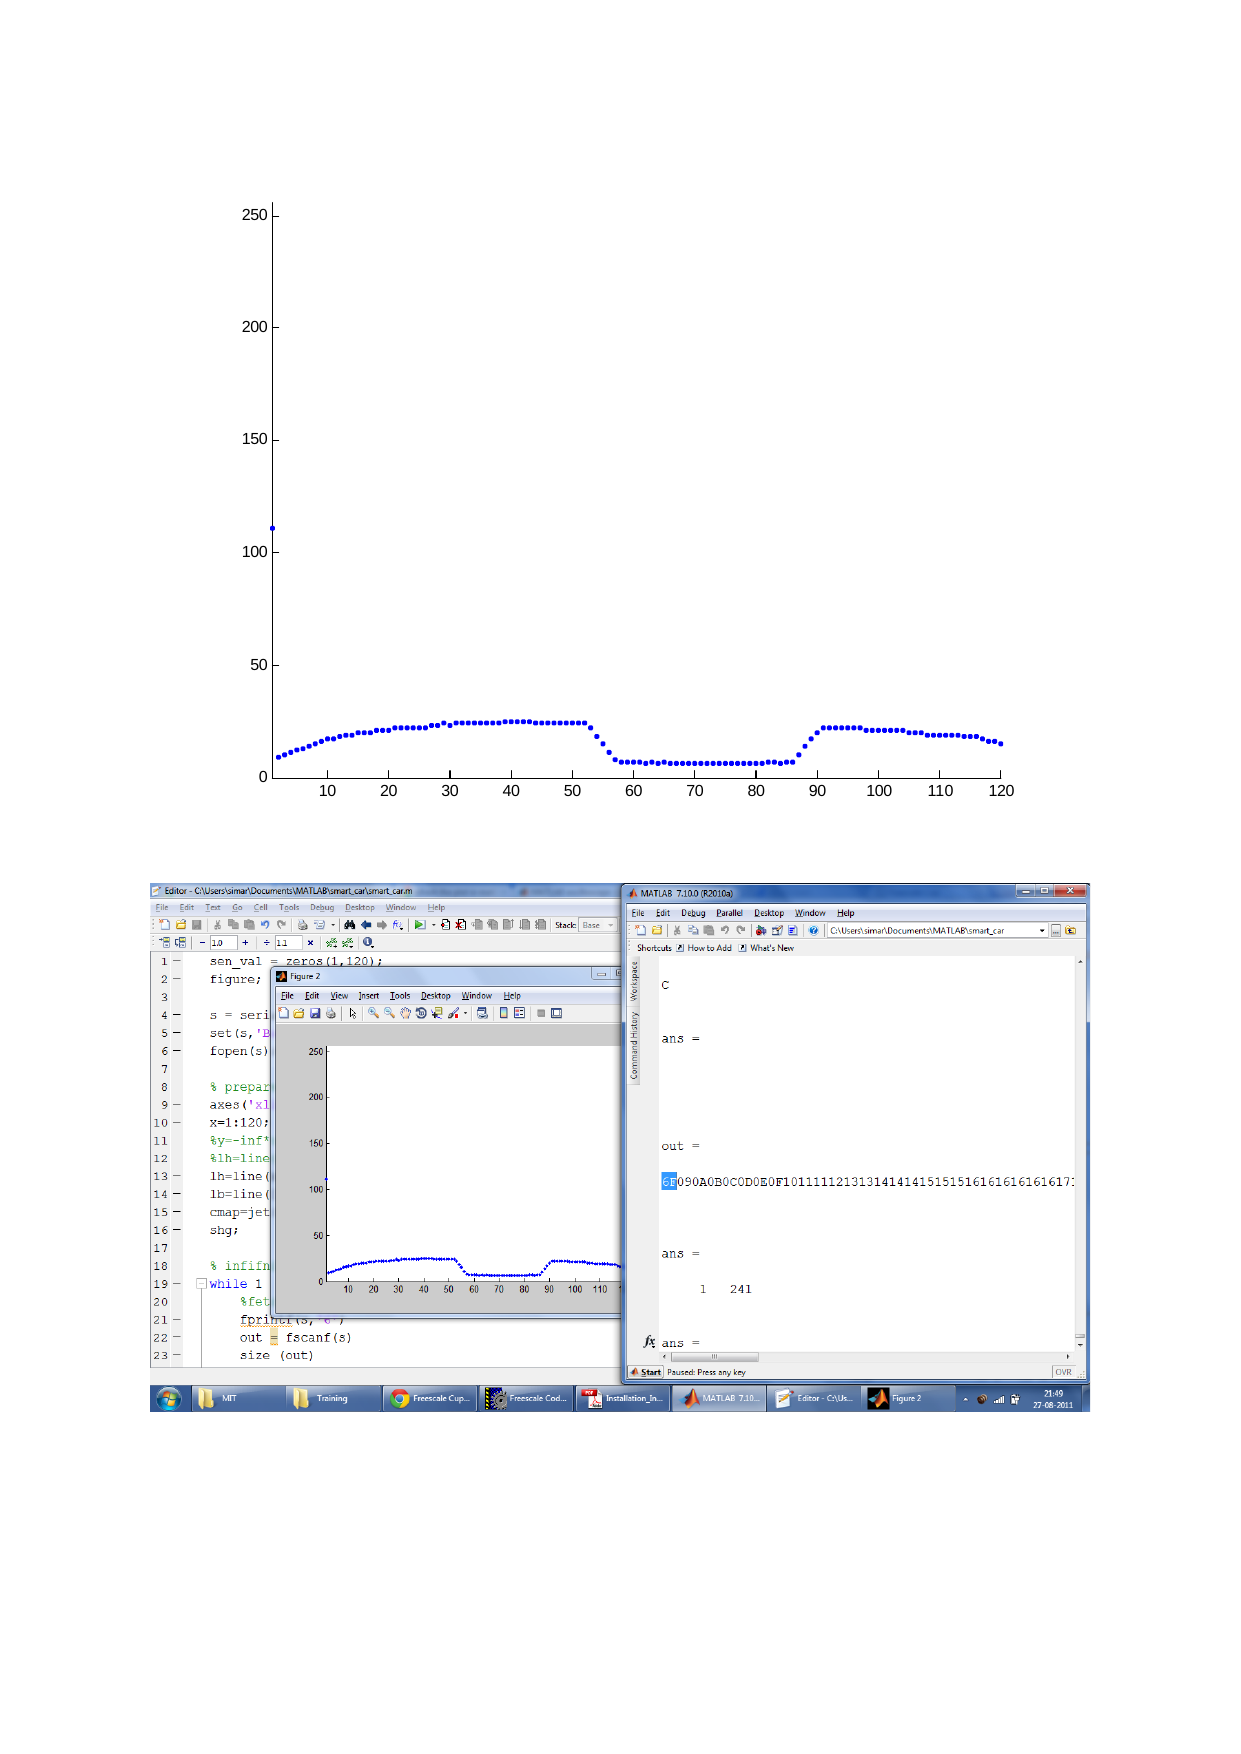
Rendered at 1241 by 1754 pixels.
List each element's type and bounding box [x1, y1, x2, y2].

picture [150, 883, 1091, 1412]
